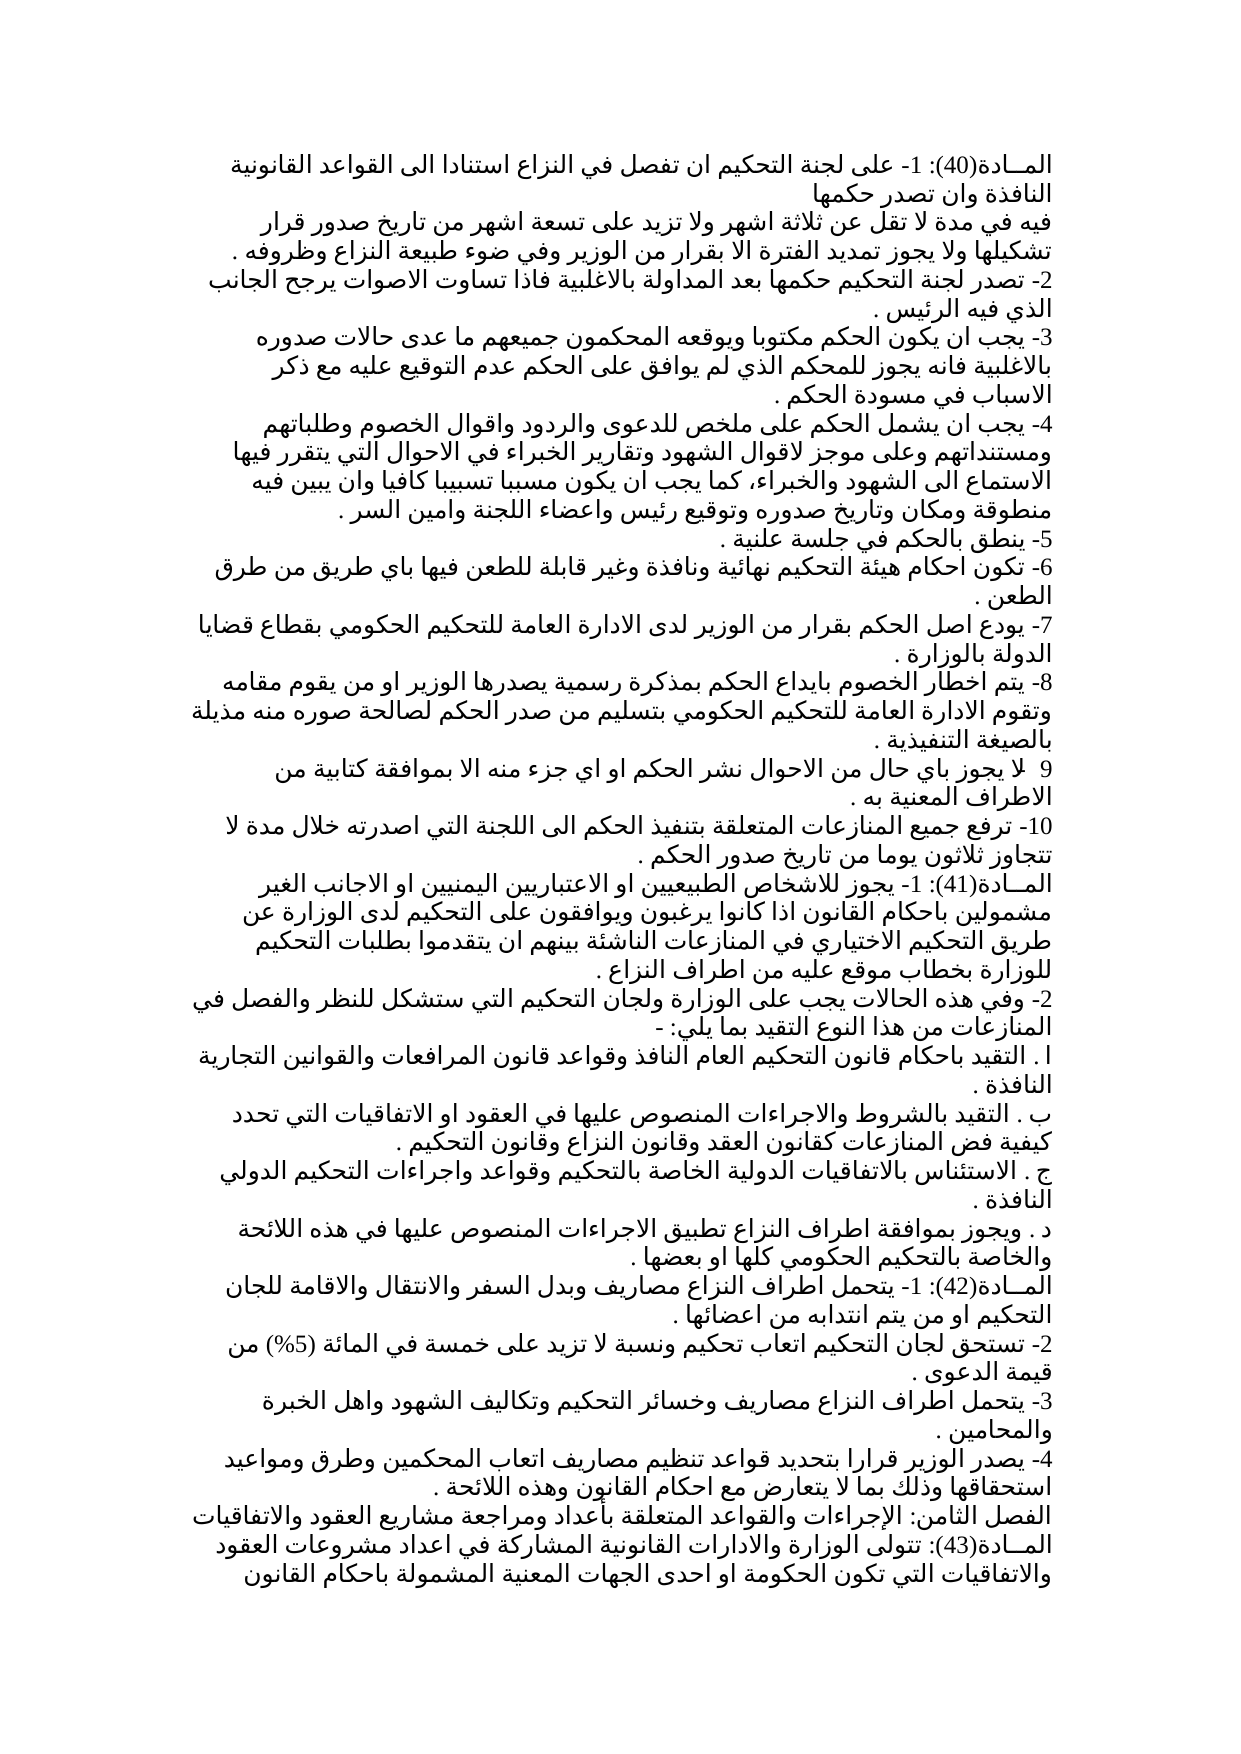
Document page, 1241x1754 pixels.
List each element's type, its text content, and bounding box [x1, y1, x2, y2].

text المــادة(42): 1- يتحمل اطراف النزاع مصاريف وبدل السفر والانتقال والاقامة للجان التحكيم او من يتم انتدابه من اعضائها . 2- تستحق لجان التحكيم اتعاب تحكيم ونسبة لا تزيد على خمسة في المائة (5%) من قيمة الدعوى . 3- يتحمل اطراف النزاع مصاريف وخسائر التحكيم وتكاليف الشهود واهل الخبرة والمحامين . 4- يصدر الوزير قرارا بتحديد قواعد تنظيم مصاريف اتعاب المحكمين وطرق ومواعيد استحقاقها وذلك بما لا يتعارض مع احكام القانون وهذه اللائحة . [187, 1271, 1053, 1501]
text المــادة(41): 1- يجوز للاشخاص الطبيعيين او الاعتباريين اليمنيين او الاجانب الغير مشمولين باحكام القانون اذا كانوا يرغبون ويوافقون على التحكيم لدى الوزارة عن طريق التحكيم الاختياري في المنازعات الناشئة بينهم ان يتقدموا بطلبات التحكيم للوزارة بخطاب موقع عليه من اطراف النزاع . 2- وفي هذه الحالات يجب على الوزارة ولجان التحكيم التي ستشكل للنظر والفصل في المنازعات من هذا النوع التقيد بما يلي: - ا . التقيد باحكام قانون التحكيم العام النافذ وقواعد قانون المرافعات والقوانين التجارية النافذة . ب . التقيد بالشروط والاجراءات المنصوص عليها في العقود او الاتفاقيات التي تحدد كيفية فض المنازعات كقانون العقد وقانون النزاع وقانون التحكيم . ج . الاستئناس بالاتفاقيات الدولية الخاصة بالتحكيم وقواعد واجراءات التحكيم الدولي النافذة . د . ويجوز بموافقة اطراف النزاع تطبيق الاجراءات المنصوص عليها في هذه اللائحة والخاصة بالتحكيم الحكومي كلها او بعضها . [187, 869, 1053, 1271]
text المــادة(40): 1- على لجنة التحكيم ان تفصل في النزاع استنادا الى القواعد القانونية النافذة وان تصدر حكمها فيه في مدة لا تقل عن ثلاثة اشهر ولا تزيد على تسعة اشهر من تاريخ صدور قرار تشكيلها ولا يجوز تمديد الفترة الا بقرار من الوزير وفي ضوء طبيعة النزاع وظروفه . 2- تصدر لجنة التحكيم حكمها بعد المداولة بالاغلبية فاذا تساوت الاصوات يرجح الجانب الذي فيه الرئيس . 3- يجب ان يكون الحكم مكتوبا ويوقعه المحكمون جميعهم ما عدى حالات صدوره بالاغلبية فانه يجوز للمحكم الذي لم يوافق على الحكم عدم التوقيع عليه مع ذكر الاسباب في مسودة الحكم . 4- يجب ان يشمل الحكم على ملخص للدعوى والردود واقوال الخصوم وطلباتهم ومستنداتهم وعلى موجز لاقوال الشهود وتقارير الخبراء في الاحوال التي يتقرر فيها الاستماع الى الشهود والخبراء، كما يجب ان يكون مسببا تسبيبا كافيا وان يبين فيه منطوقة ومكان وتاريخ صدوره وتوقيع رئيس واعضاء اللجنة وامين السر . 5- ينطق بالحكم في جلسة علنية . 6- تكون احكام هيئة التحكيم نهائية ونافذة وغير قابلة للطعن فيها باي طريق من طرق الطعن . 7- يودع اصل الحكم بقرار من الوزير لدى الادارة العامة للتحكيم الحكومي بقطاع قضايا الدولة بالوزارة . 8- يتم اخطار الخصوم بايداع الحكم بمذكرة رسمية يصدرها الوزير او من يقوم مقامه وتقوم الادارة العامة للتحكيم الحكومي بتسليم من صدر الحكم لصالحة صوره منه مذيلة بالصيغة التنفيذية . 9- لا يجوز باي حال من الاحوال نشر الحكم او اي جزء منه الا بموافقة كتابية من الاطراف المعنية به . 10- ترفع جميع المنازعات المتعلقة بتنفيذ الحكم الى اللجنة التي اصدرته خلال مدة لا تتجاوز ثلاثون يوما من تاريخ صدور الحكم . [187, 150, 1053, 869]
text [187, 1530, 1053, 1587]
text الفصل الثامن: الإجراءات والقواعد المتعلقة بأعداد ومراجعة مشاريع العقود والاتفاقيات [187, 1501, 1053, 1530]
